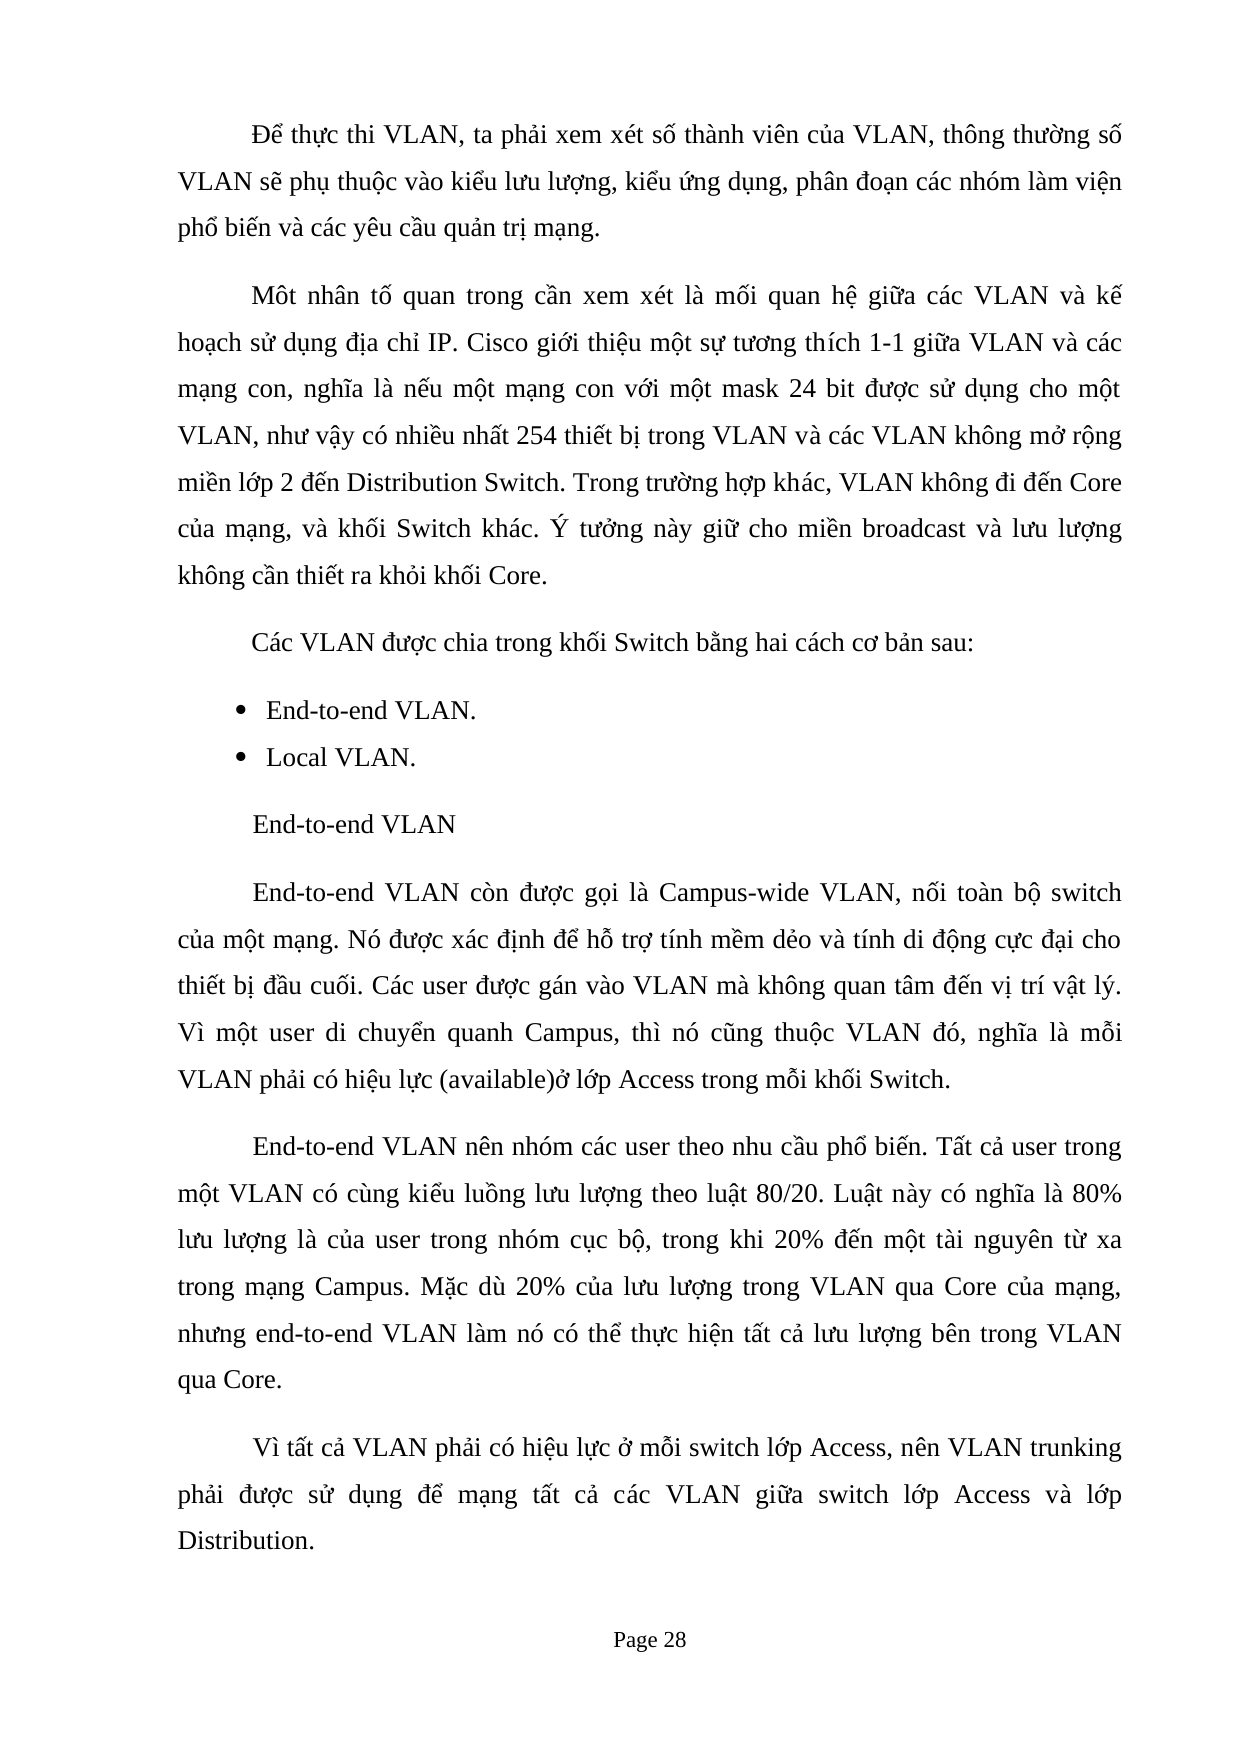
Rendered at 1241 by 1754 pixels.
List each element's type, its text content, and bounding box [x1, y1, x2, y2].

text Để thực thi VLAN, ta phải xem xét số thành viên của VLAN, thông thường số VLAN sẽ phụ thuộc vào kiểu lưu lượng, kiểu ứng dụng, phân đoạn các nhóm làm viện phổ biến và các yêu cầu quản trị mạng. [177, 118, 1122, 243]
text End-to-end VLAN còn được gọi là Campus-wide VLAN, nối toàn bộ switch của một mạng. Nó được xác định để hỗ trợ tính mềm dẻo và tính di động cực đại cho thiết bị đầu cuối. Các user được gán vào VLAN mà không quan tâm đến vị trí vật lý. Vì một user di chuyển quanh Campus, thì nó cũng thuộc VLAN đó, nghĩa là mỗi VLAN phải có hiệu lực (available)ở lớp Access trong mỗi khối Switch. [177, 876, 1122, 1094]
list End-to-end VLAN. [236, 694, 1122, 725]
text Vì tất cả VLAN phải có hiệu lực ở mỗi switch lớp Access, nên VLAN trunking phải được sử dụng để mạng tất cả các VLAN giữa switch lớp Access và lớp Distribution. [177, 1431, 1122, 1556]
text End-to-end VLAN [177, 808, 1122, 840]
text Các VLAN được chia trong khối Switch bằng hai cách cơ bản sau: [177, 626, 1122, 658]
list Local VLAN. [236, 741, 1122, 772]
text Môt nhân tố quan trong cần xem xét là mối quan hệ giữa các VLAN và kế hoạch sử dụng địa chỉ IP. Cisco giới thiệu một sự tương thích 1-1 giữa VLAN và các mạng con, nghĩa là nếu một mạng con với một mask 24 bit được sử dụng cho một VLAN, như vậy có nhiều nhất 254 thiết bị trong VLAN và các VLAN không mở rộng miền lớp 2 đến Distribution Switch. Trong trường hợp khác, VLAN không đi đến Core của mạng, và khối Switch khác. Ý tưởng này giữ cho miền broadcast và lưu lượng không cần thiết ra khỏi khối Core. [177, 279, 1122, 590]
text End-to-end VLAN nên nhóm các user theo nhu cầu phổ biến. Tất cả user trong một VLAN có cùng kiểu luồng lưu lượng theo luật 80/20. Luật này có nghĩa là 80% lưu lượng là của user trong nhóm cục bộ, trong khi 20% đến một tài nguyên từ xa trong mạng Campus. Mặc dù 20% của lưu lượng trong VLAN qua Core của mạng, nhưng end-to-end VLAN làm nó có thể thực hiện tất cả lưu lượng bên trong VLAN qua Core. [177, 1130, 1122, 1395]
